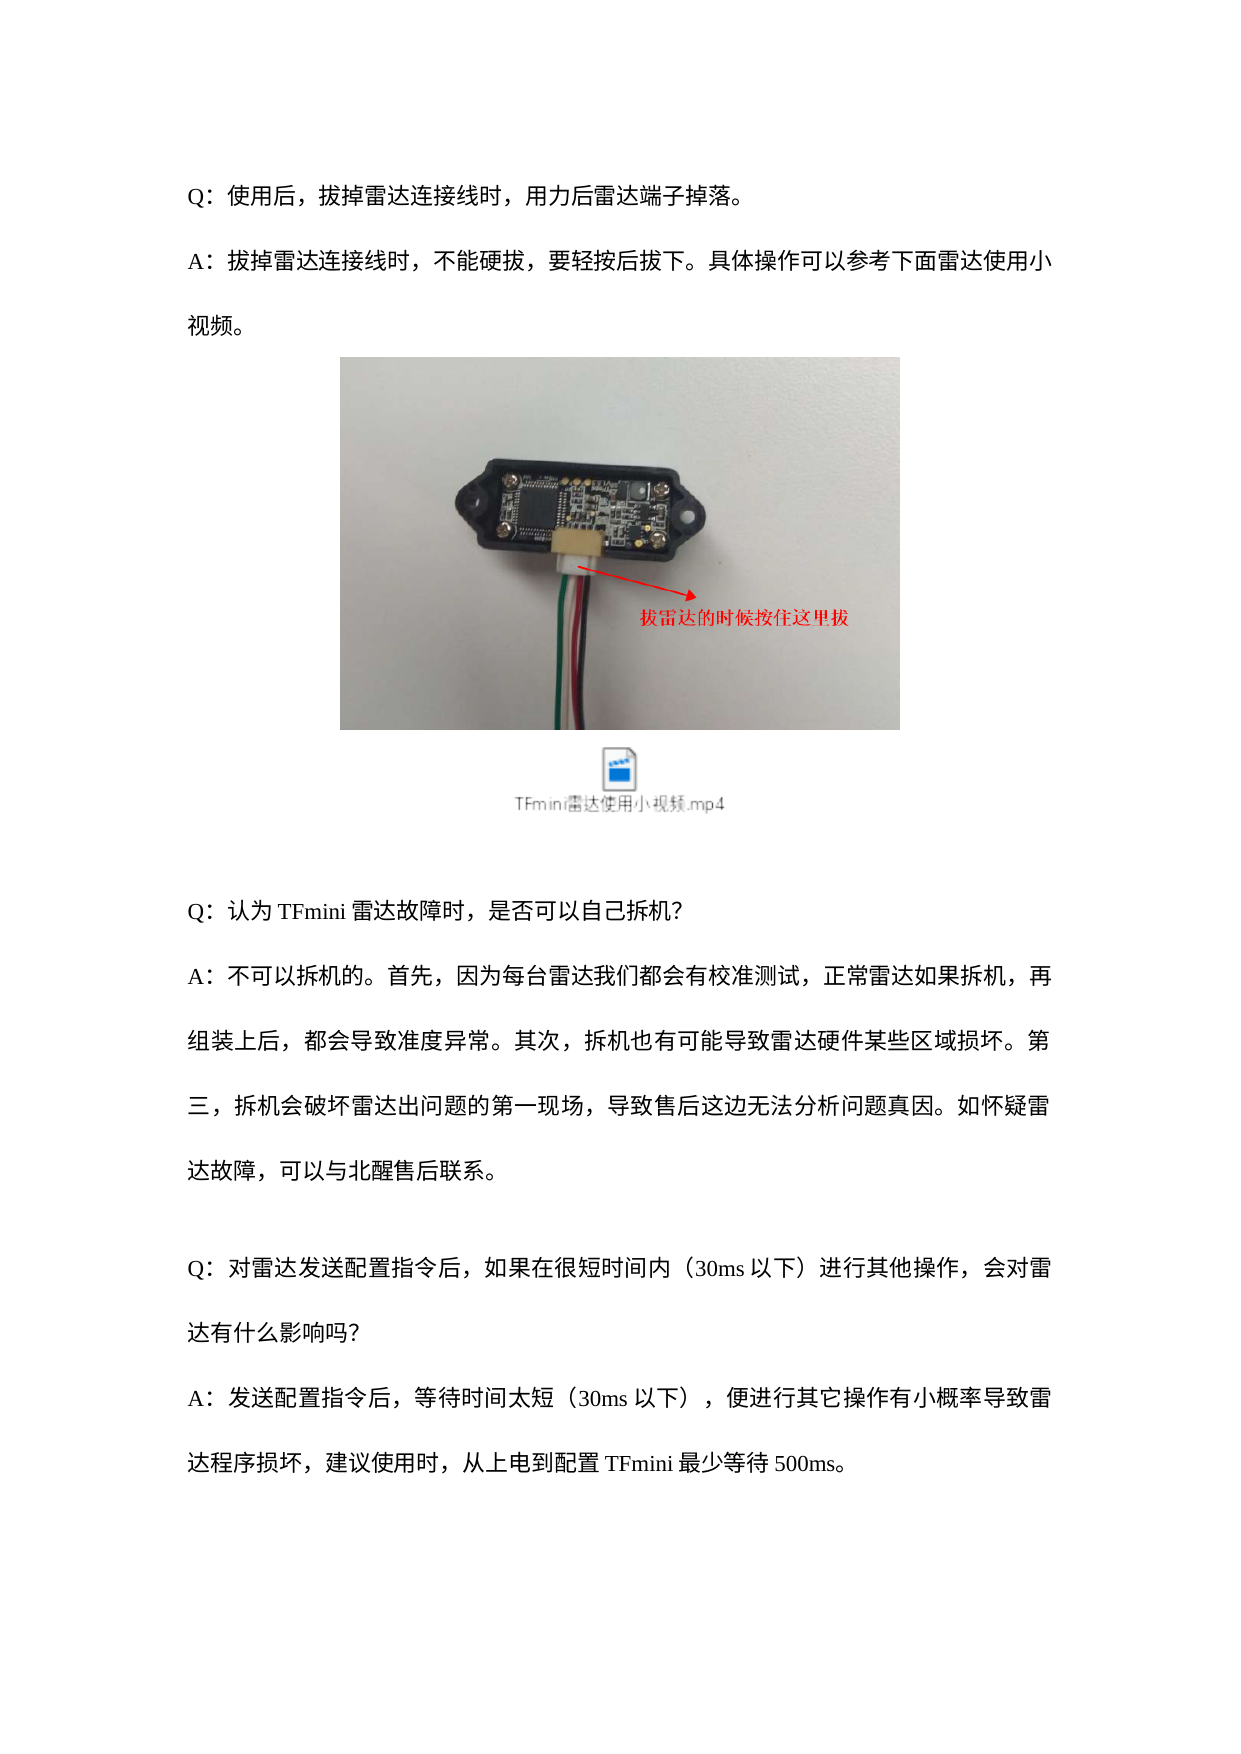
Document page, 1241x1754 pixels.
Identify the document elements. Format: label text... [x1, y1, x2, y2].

text Q：对雷达发送配置指令后，如果在很短时间内（30ms以下）进行其他操作，会对雷达有什么影响吗？ [187, 1234, 1053, 1364]
picture [340, 357, 900, 730]
text Q：认为TFmini雷达故障时，是否可以自己拆机？ [187, 877, 1053, 942]
text A：拔掉雷达连接线时，不能硬拔，要轻按后拔下。具体操作可以参考下面雷达使用小视频。 [187, 227, 1053, 357]
text A：发送配置指令后，等待时间太短（30ms以下），便进行其它操作有小概率导致雷达程序损坏，建议使用时，从上电到配置TFmini最少等待500ms。 [187, 1364, 1053, 1494]
text A：不可以拆机的。首先，因为每台雷达我们都会有校准测试，正常雷达如果拆机，再组装上后，都会导致准度异常。其次，拆机也有可能导致雷达硬件某些区域损坏。第三，拆机会破坏雷达出问题的第一现场，导致售后这边无法分析问题真因。如怀疑雷达故障，可以与北醒售后联系。 [187, 942, 1053, 1202]
text Q：使用后，拔掉雷达连接线时，用力后雷达端子掉落。 [187, 162, 1053, 227]
